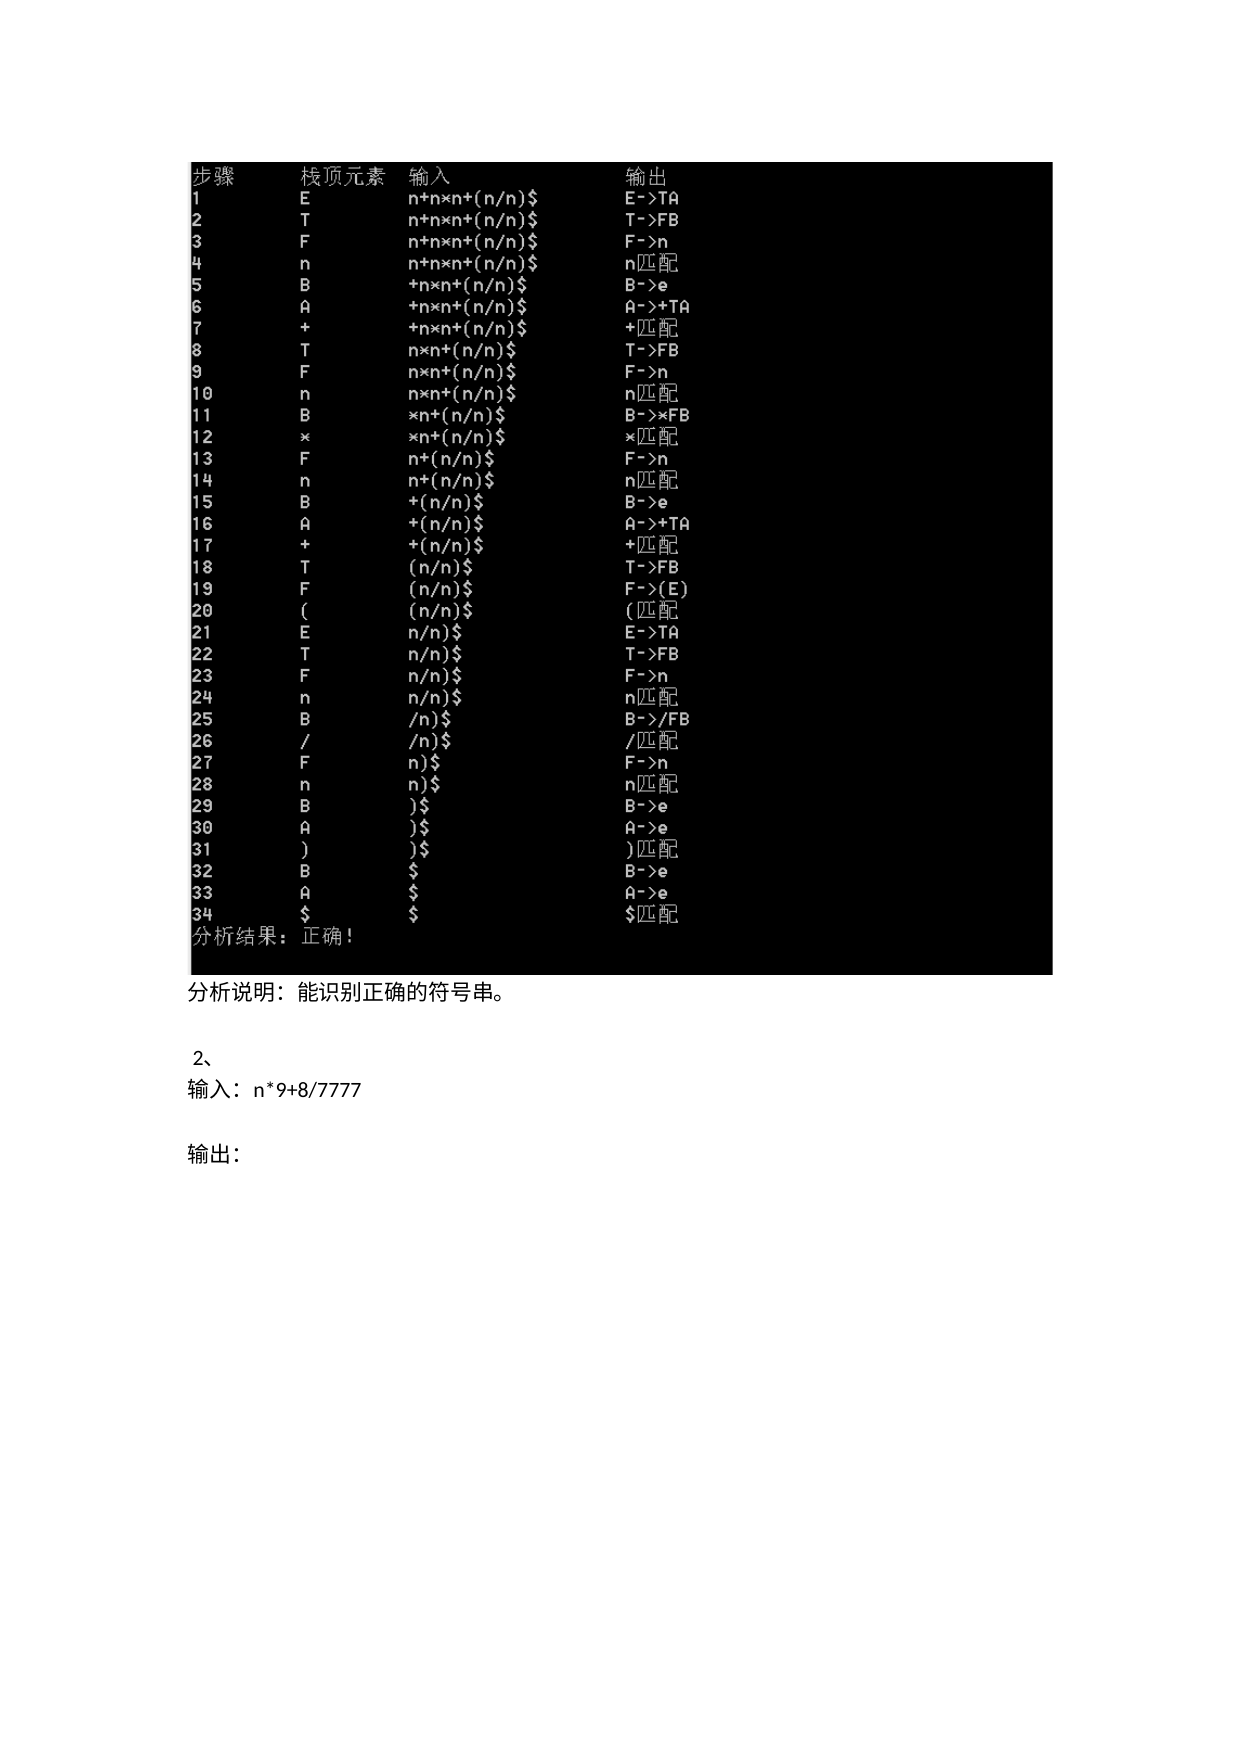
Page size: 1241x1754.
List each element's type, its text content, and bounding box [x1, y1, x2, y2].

picture [187, 162, 1053, 975]
text 2、 [187, 1039, 1053, 1072]
text 输出： [187, 1137, 1053, 1169]
text 输入：n*9+8/7777 [187, 1072, 1053, 1104]
text 分析说明：能识别正确的符号串。 [187, 975, 1053, 1007]
